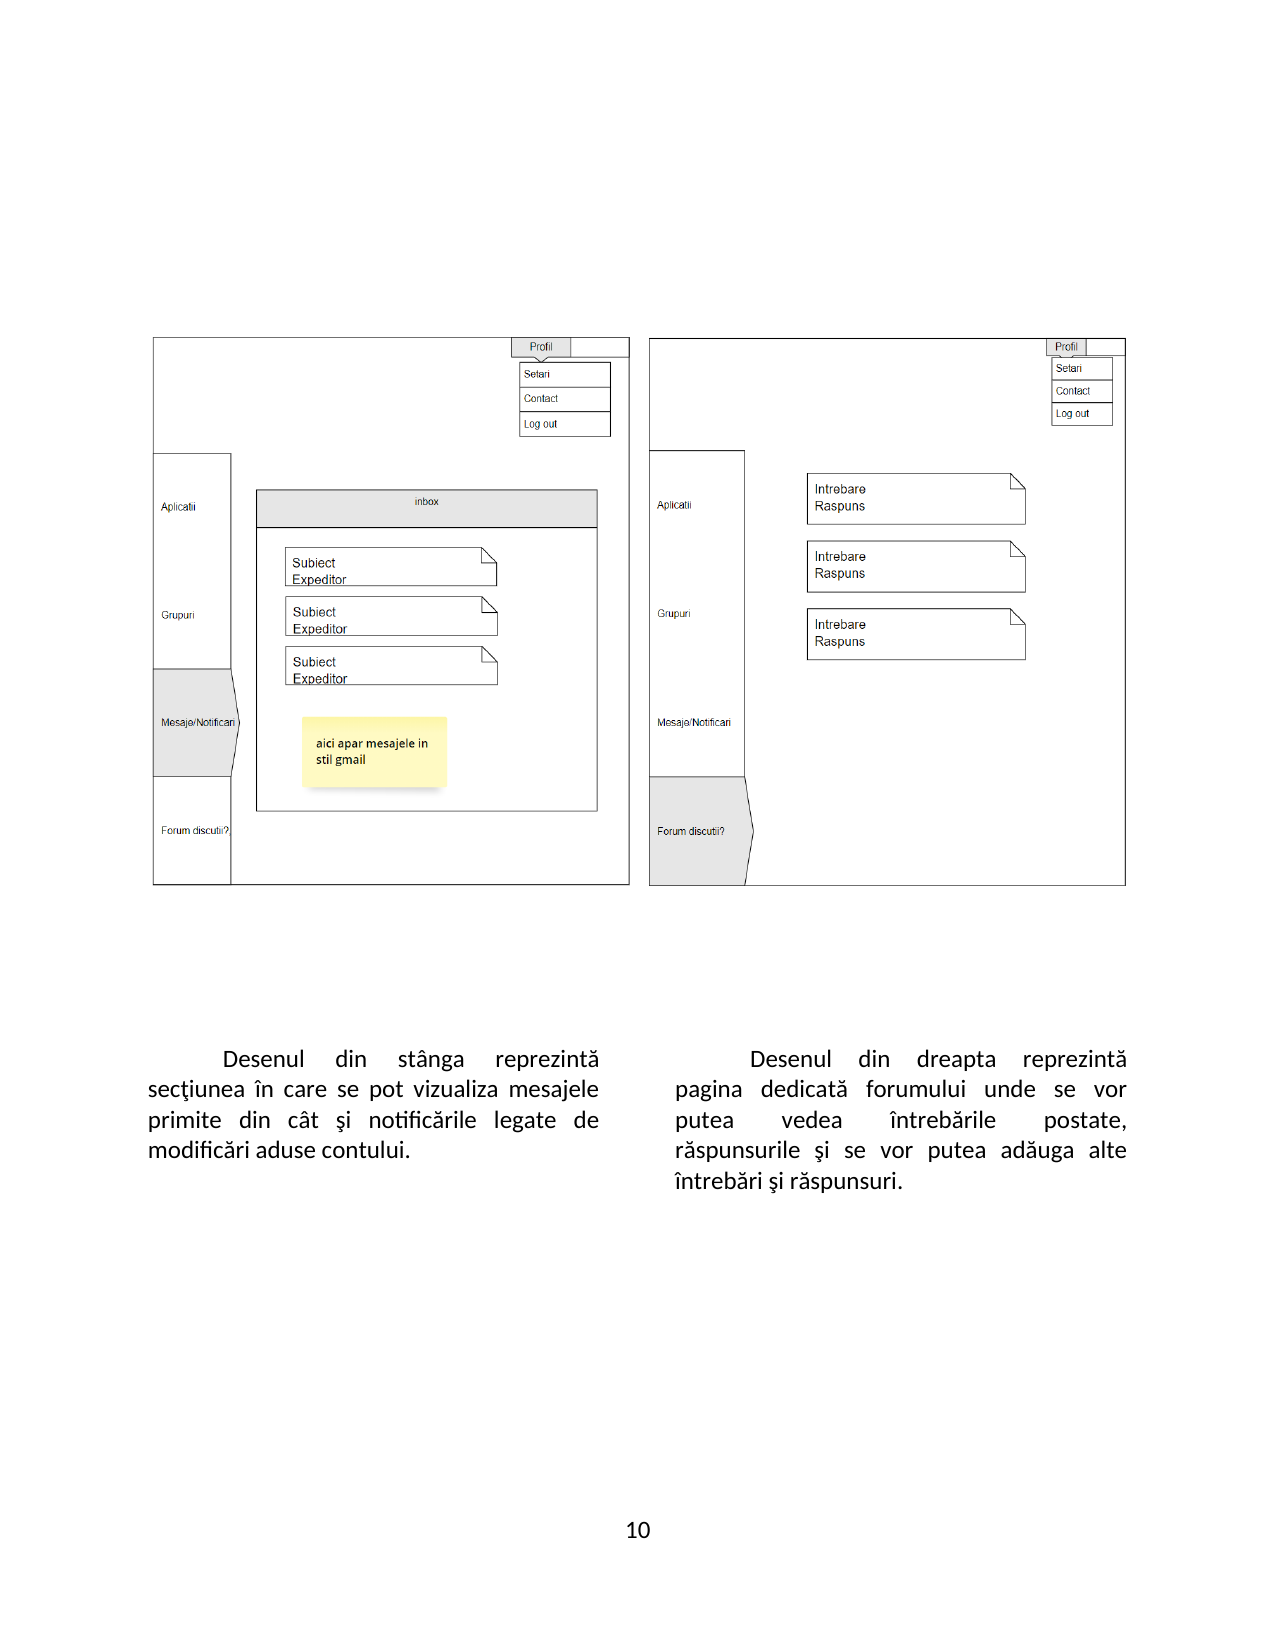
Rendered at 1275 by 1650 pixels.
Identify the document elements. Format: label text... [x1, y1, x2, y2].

text Desenul din stânga reprezintă secţiunea în care se pot vizualiza mesajele primite din cât şi notificările legate de modificări aduse contului. [148, 1043, 600, 1165]
text Desenul din dreapta reprezintă pagina dedicată forumului unde se vor putea vedea întrebările postate, răspunsurile şi se vor putea adăuga alte întrebări şi răspunsuri. [675, 1043, 1127, 1195]
picture [147, 330, 1133, 891]
